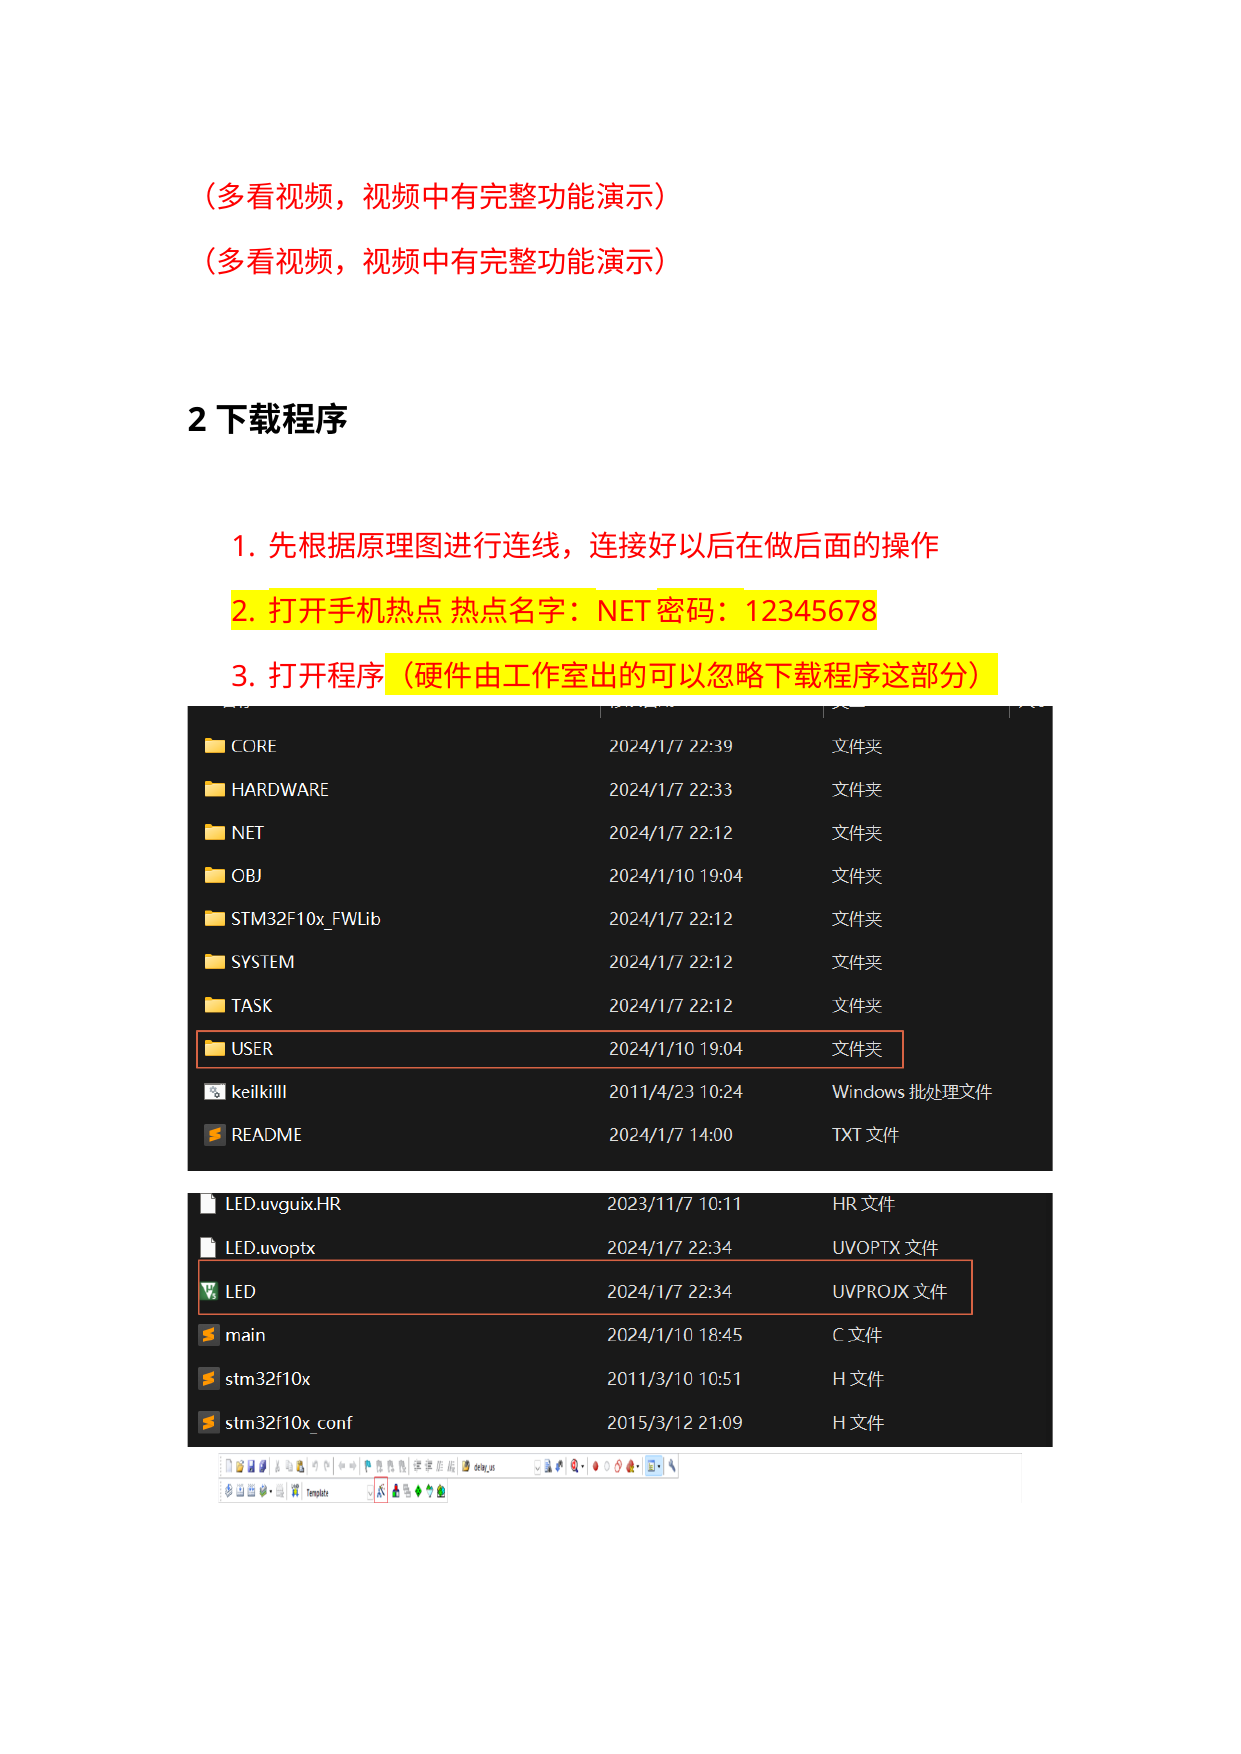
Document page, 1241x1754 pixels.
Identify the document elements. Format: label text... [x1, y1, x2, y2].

picture [187, 1193, 1053, 1447]
subtitle 2 下载程序 [187, 384, 1053, 449]
text （多看视频，视频中有完整功能演示） [187, 162, 1053, 227]
picture [218, 1453, 1022, 1503]
list 打开程序（硬件由工作室出的可以忽略下载程序这部分） [231, 641, 1053, 706]
picture [187, 706, 1053, 1171]
list 打开手机热点 热点名字：NET密码：12345678 [231, 576, 1053, 641]
text （多看视频，视频中有完整功能演示） [187, 227, 1053, 292]
list 先根据原理图进行连线，连接好以后在做后面的操作 [231, 511, 1053, 576]
